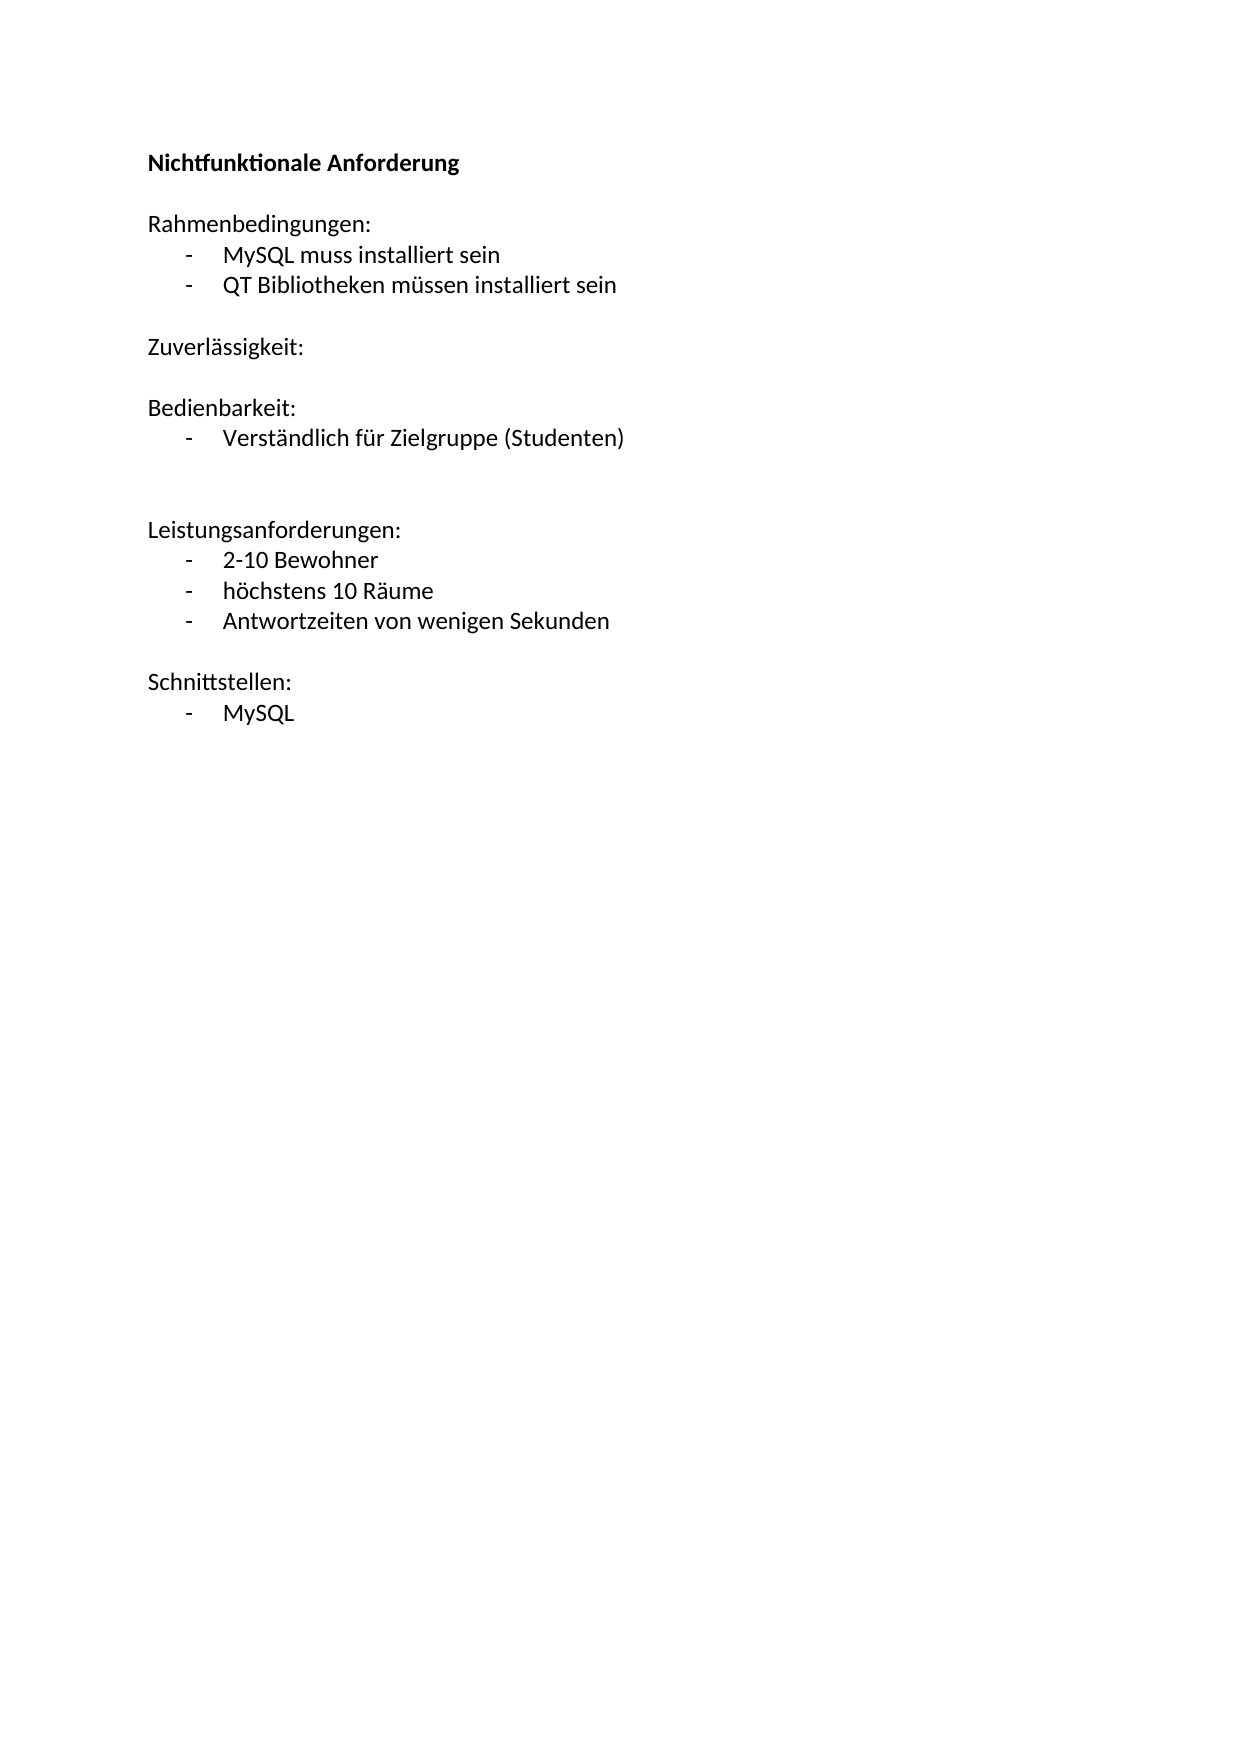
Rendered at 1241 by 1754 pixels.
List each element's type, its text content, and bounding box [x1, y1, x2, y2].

list QT Bibliotheken müssen installiert sein [185, 270, 1093, 300]
list MySQL [185, 697, 1093, 727]
list Antwortzeiten von wenigen Sekunden [185, 605, 1093, 636]
list 2-10 Bewohner [185, 544, 1093, 575]
text Zuverlässigkeit: [148, 331, 1093, 361]
text Schnittstellen: [148, 666, 1093, 697]
text Rahmenbedingungen: [148, 209, 1093, 239]
text Nichtfunktionale Anforderung [148, 148, 1093, 178]
list MySQL muss installiert sein [185, 239, 1093, 270]
text Leistungsanforderungen: [148, 514, 1093, 544]
list höchstens 10 Räume [185, 575, 1093, 605]
list Verständlich für Zielgruppe (Studenten) [185, 422, 1093, 453]
text Bedienbarkeit: [148, 392, 1093, 422]
